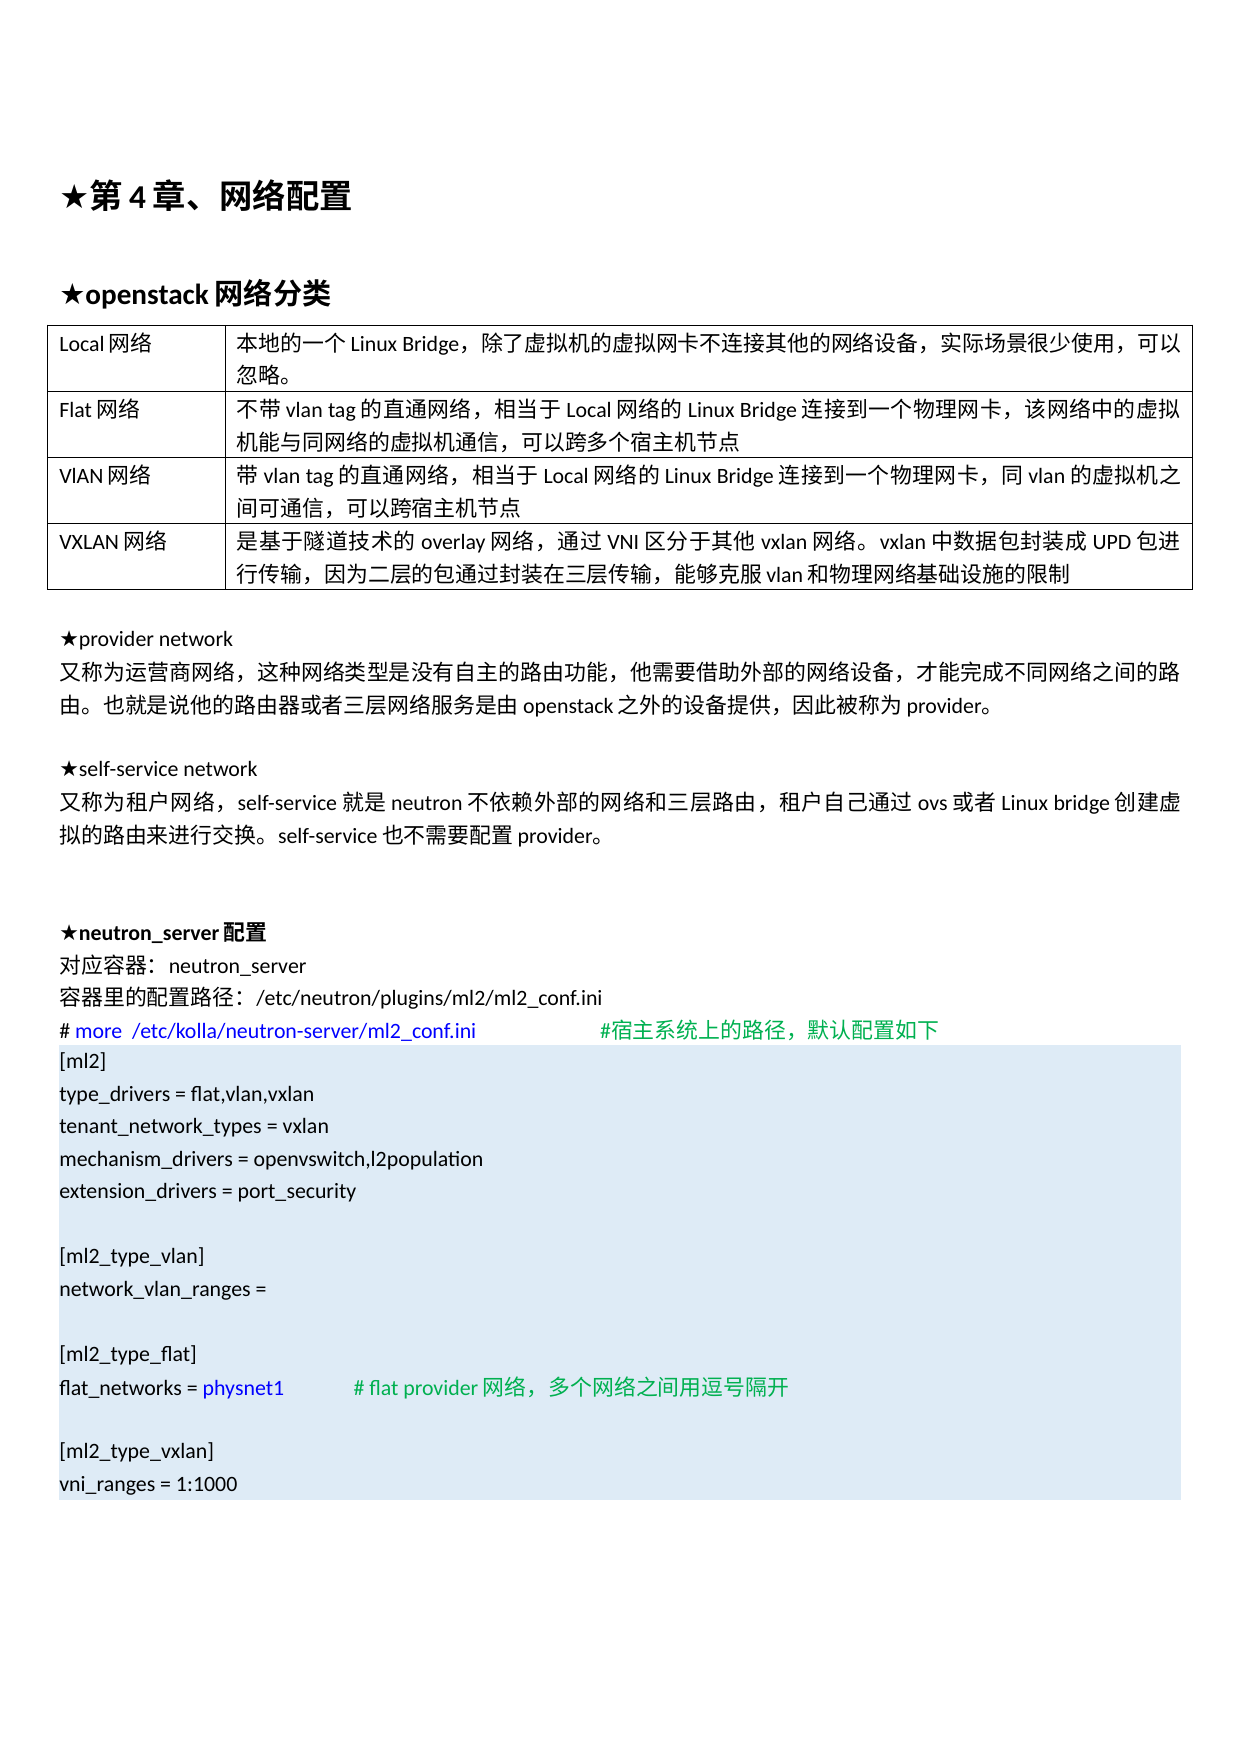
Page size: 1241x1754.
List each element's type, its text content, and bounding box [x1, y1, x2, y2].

text vni_ranges = 1:1000 [59, 1467, 1181, 1500]
text [ml2] [59, 1045, 1181, 1077]
table_cell VlAN网络 [48, 458, 225, 523]
table_cell VXLAN网络 [48, 524, 225, 589]
text ★self-service network [59, 752, 1181, 785]
text ★provider network [59, 622, 1181, 655]
text ★openstack网络分类 [59, 259, 1181, 324]
text type_drivers = flat,vlan,vxlan [59, 1077, 1181, 1110]
text ★neutron_server配置 [59, 915, 1181, 947]
table_cell Flat网络 [48, 392, 225, 457]
table_header 本地的一个Linux Bridge，除了虚拟机的虚拟网卡不连接其他的网络设备，实际场景很少使用，可以忽略。 [226, 326, 1192, 391]
text 容器里的配置路径：/etc/neutron/plugins/ml2/ml2_conf.ini [59, 980, 1181, 1012]
text 又称为运营商网络，这种网络类型是没有自主的路由功能，他需要借助外部的网络设备，才能完成不同网络之间的路由。也就是说他的路由器或者三层网络服务是由openstack之外的设备提供，因此被称为provider。 [59, 655, 1181, 720]
text [ml2_type_flat] [59, 1337, 1181, 1370]
text [ml2_type_vxlan] [59, 1435, 1181, 1467]
table_header Local网络 [48, 326, 225, 391]
text 对应容器：neutron_server [59, 947, 1181, 980]
table_cell 带vlan tag的直通网络，相当于Local网络的Linux Bridge连接到一个物理网卡，同vlan的虚拟机之间可通信，可以跨宿主机节点 [226, 458, 1192, 523]
text extension_drivers = port_security [59, 1175, 1181, 1207]
text [ml2_type_vlan] [59, 1240, 1181, 1272]
text mechanism_drivers = openvswitch,l2population [59, 1142, 1181, 1175]
text ★第4章、网络配置 [59, 162, 1181, 227]
text # more /etc/kolla/neutron-server/ml2_conf.ini #宿主系统上的路径，默认配置如下 [59, 1012, 1181, 1045]
text tenant_network_types = vxlan [59, 1110, 1181, 1142]
table_cell 是基于隧道技术的overlay网络，通过VNI区分于其他vxlan网络。vxlan中数据包封装成UPD包进行传输，因为二层的包通过封装在三层传输，能够克服vlan和物理网络基础设施的限制 [226, 524, 1192, 589]
text network_vlan_ranges = [59, 1272, 1181, 1305]
table_cell 不带vlan tag的直通网络，相当于Local网络的Linux Bridge连接到一个物理网卡，该网络中的虚拟机能与同网络的虚拟机通信，可以跨多个宿主机节点 [226, 392, 1192, 457]
text 又称为租户网络，self-service就是neutron不依赖外部的网络和三层路由，租户自己通过ovs或者Linux bridge创建虚拟的路由来进行交换。self-service也不需要配置provider。 [59, 785, 1181, 850]
text flat_networks = physnet1 # flat provider网络，多个网络之间用逗号隔开 [59, 1370, 1181, 1402]
